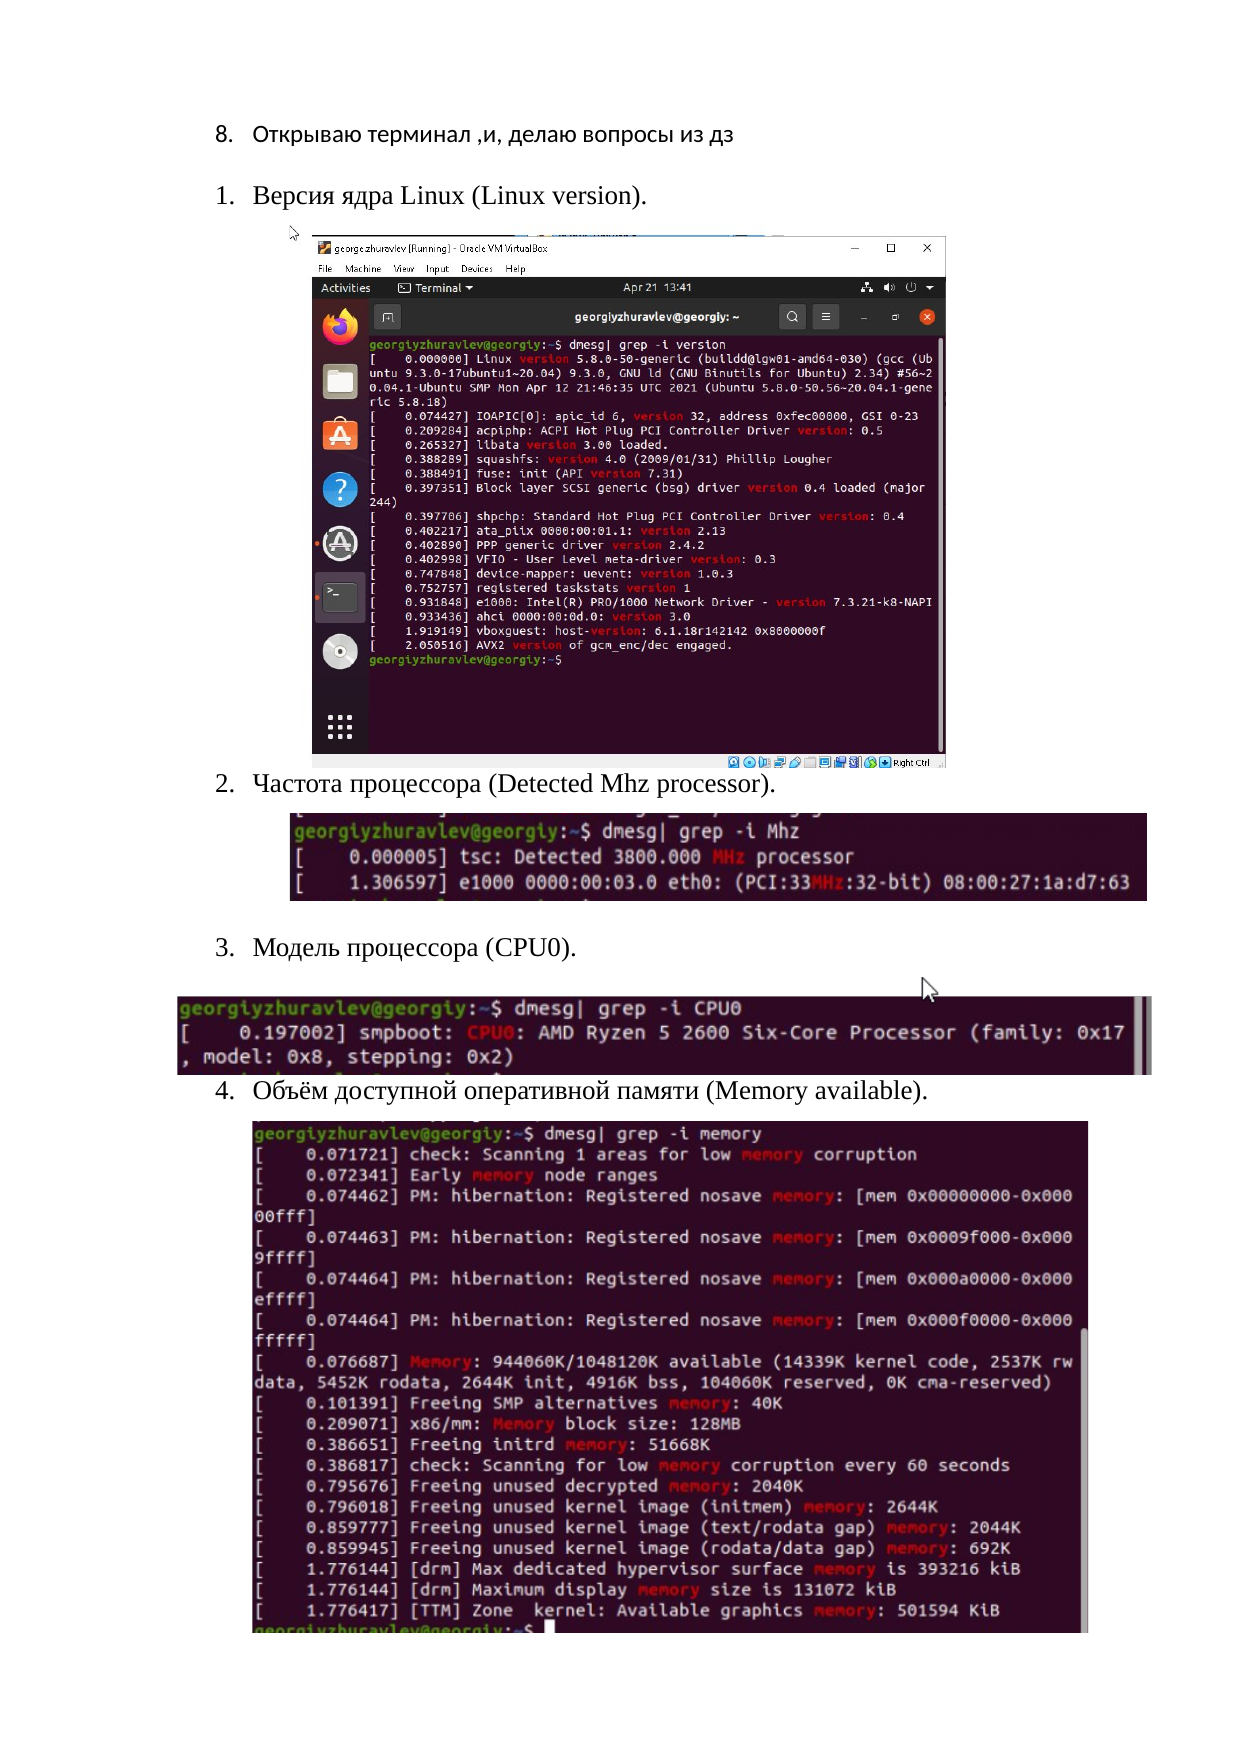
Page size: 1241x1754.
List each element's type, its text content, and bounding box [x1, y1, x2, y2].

list Версия ядра Linux (Linux version). [215, 179, 1152, 210]
list Объём доступной оперативной памяти (Memory available). [215, 1075, 1152, 1106]
picture [289, 813, 1147, 901]
list Модель процессора (CPU0). [215, 931, 1152, 962]
list Частота процессора (Detected Mhz processor). [215, 767, 1152, 798]
picture [252, 1121, 1089, 1633]
list Открываю терминал ,и, делаю вопросы из дз [215, 118, 1152, 149]
picture [289, 225, 946, 768]
picture [177, 977, 1152, 1075]
